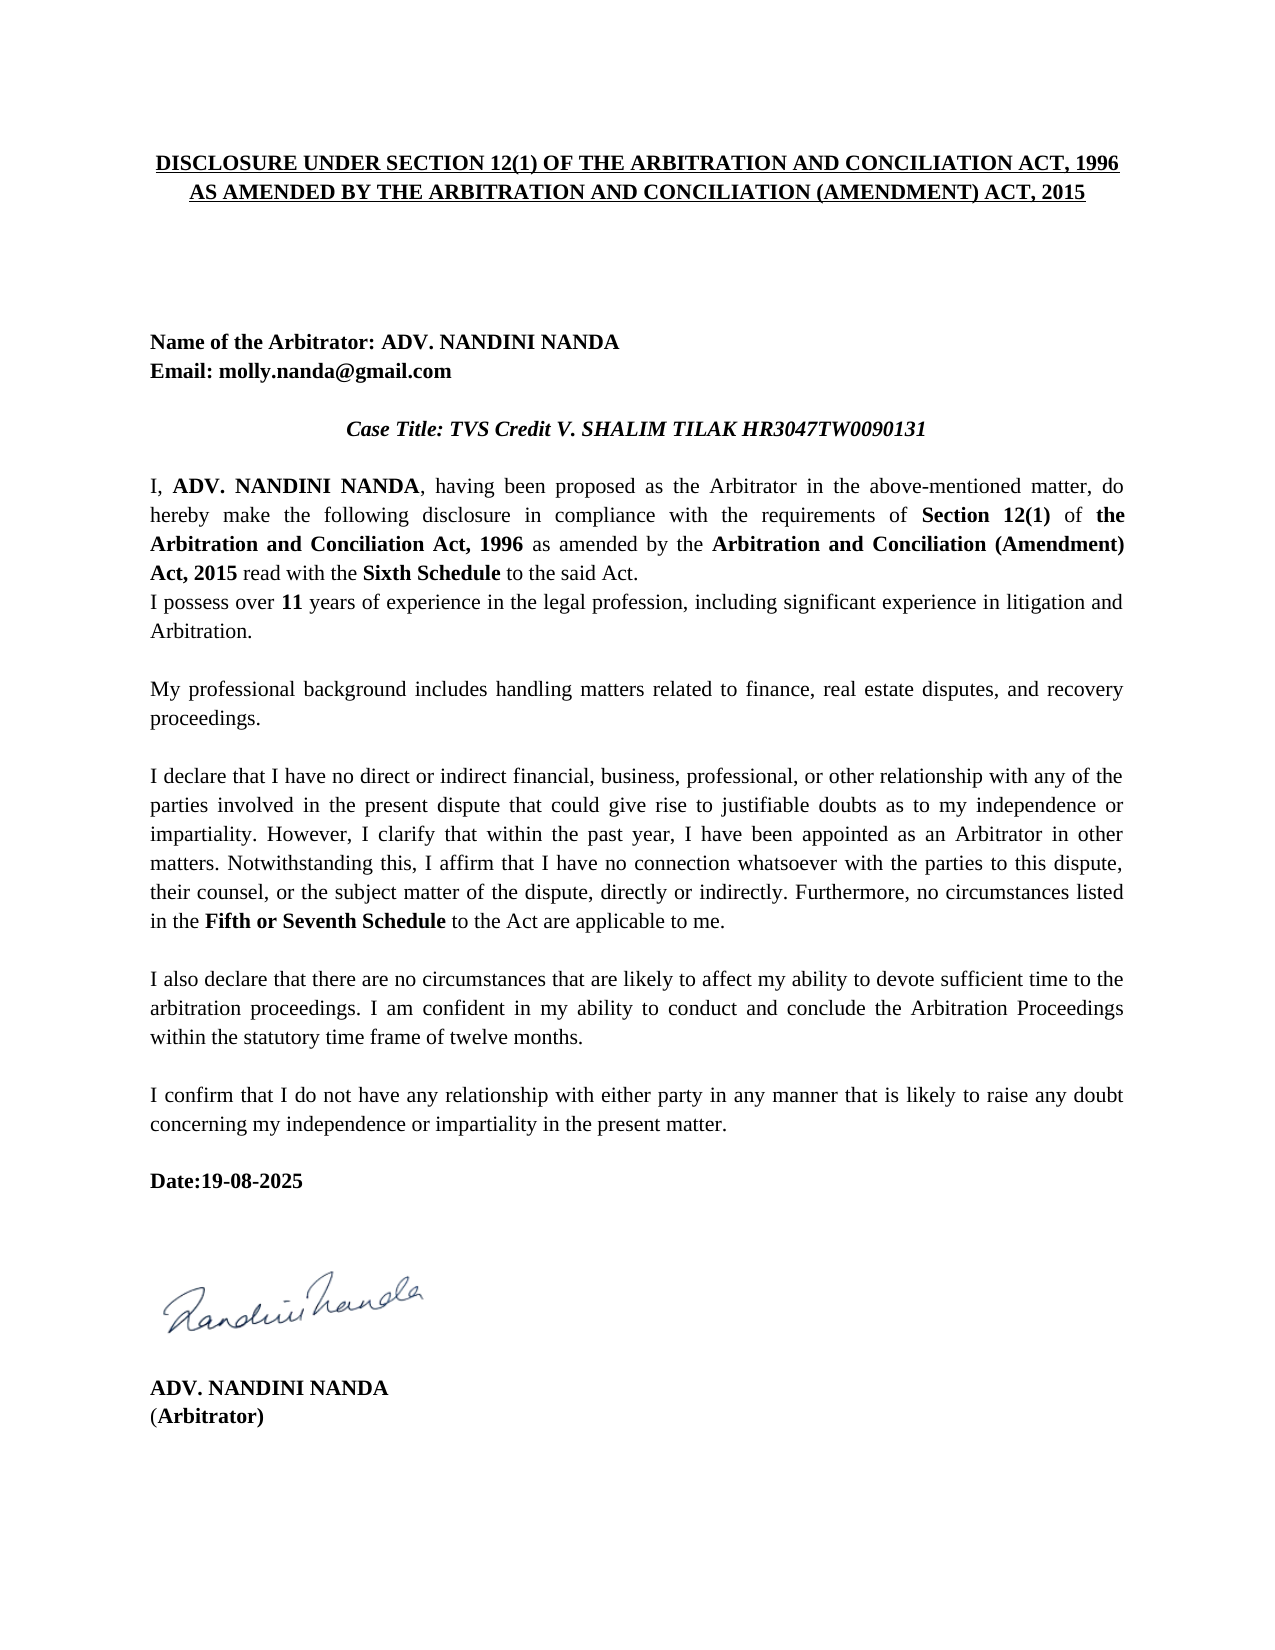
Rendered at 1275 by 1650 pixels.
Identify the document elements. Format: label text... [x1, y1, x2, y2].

text Name of the Arbitrator: ADV. NANDINI NANDA Email: molly.nanda@gmail.com [150, 329, 1125, 383]
text Date:19-08-2025 [150, 1139, 1125, 1224]
text ADV. NANDINI NANDA (Arbitrator) [150, 1345, 1125, 1429]
text Case Title: TVS Credit V. SHALIM TILAK HR3047TW0090131 [150, 387, 1125, 441]
text DISCLOSURE UNDER SECTION 12(1) OF THE ARBITRATION AND CONCILIATION ACT, 1996 AS AMENDED BY THE ARBITRATION AND CONCILIATION (AMENDMENT) ACT, 2015 [150, 150, 1125, 204]
text I possess over 11 years of experience in the legal profession, including significant experience in litigation and Arbitration. My professional background includes handling matters related to finance, real estate disputes, and recovery proceedings. [150, 589, 1125, 730]
text I also declare that there are no circumstances that are likely to affect my ability to devote sufficient time to the arbitration proceedings. I am confident in my ability to conduct and conclude the Arbitration Proceedings within the statutory time frame of twelve months. [150, 937, 1125, 1049]
text I declare that I have no direct or indirect financial, business, professional, or other relationship with any of the parties involved in the present dispute that could give rise to justifiable doubts as to my independence or impartiality. However, I clarify that within the past year, I have been appointed as an Arbitrator in other matters. Notwithstanding this, I affirm that I have no connection whatsoever with the parties to this dispute, their counsel, or the subject matter of the dispute, directly or indirectly. Furthermore, no circumstances listed in the Fifth or Seventh Schedule to the Act are applicable to me. [150, 734, 1125, 933]
picture [150, 1257, 438, 1342]
text I, ADV. NANDINI NANDA, having been proposed as the Arbitrator in the above-mentioned matter, do hereby make the following disclosure in compliance with the requirements of Section 12(1) of the Arbitration and Conciliation Act, 1996 as amended by the Arbitration and Conciliation (Amendment) Act, 2015 read with the Sixth Schedule to the said Act. [150, 444, 1125, 586]
text I confirm that I do not have any relationship with either party in any manner that is likely to raise any doubt concerning my independence or impartiality in the present matter. [150, 1053, 1125, 1136]
